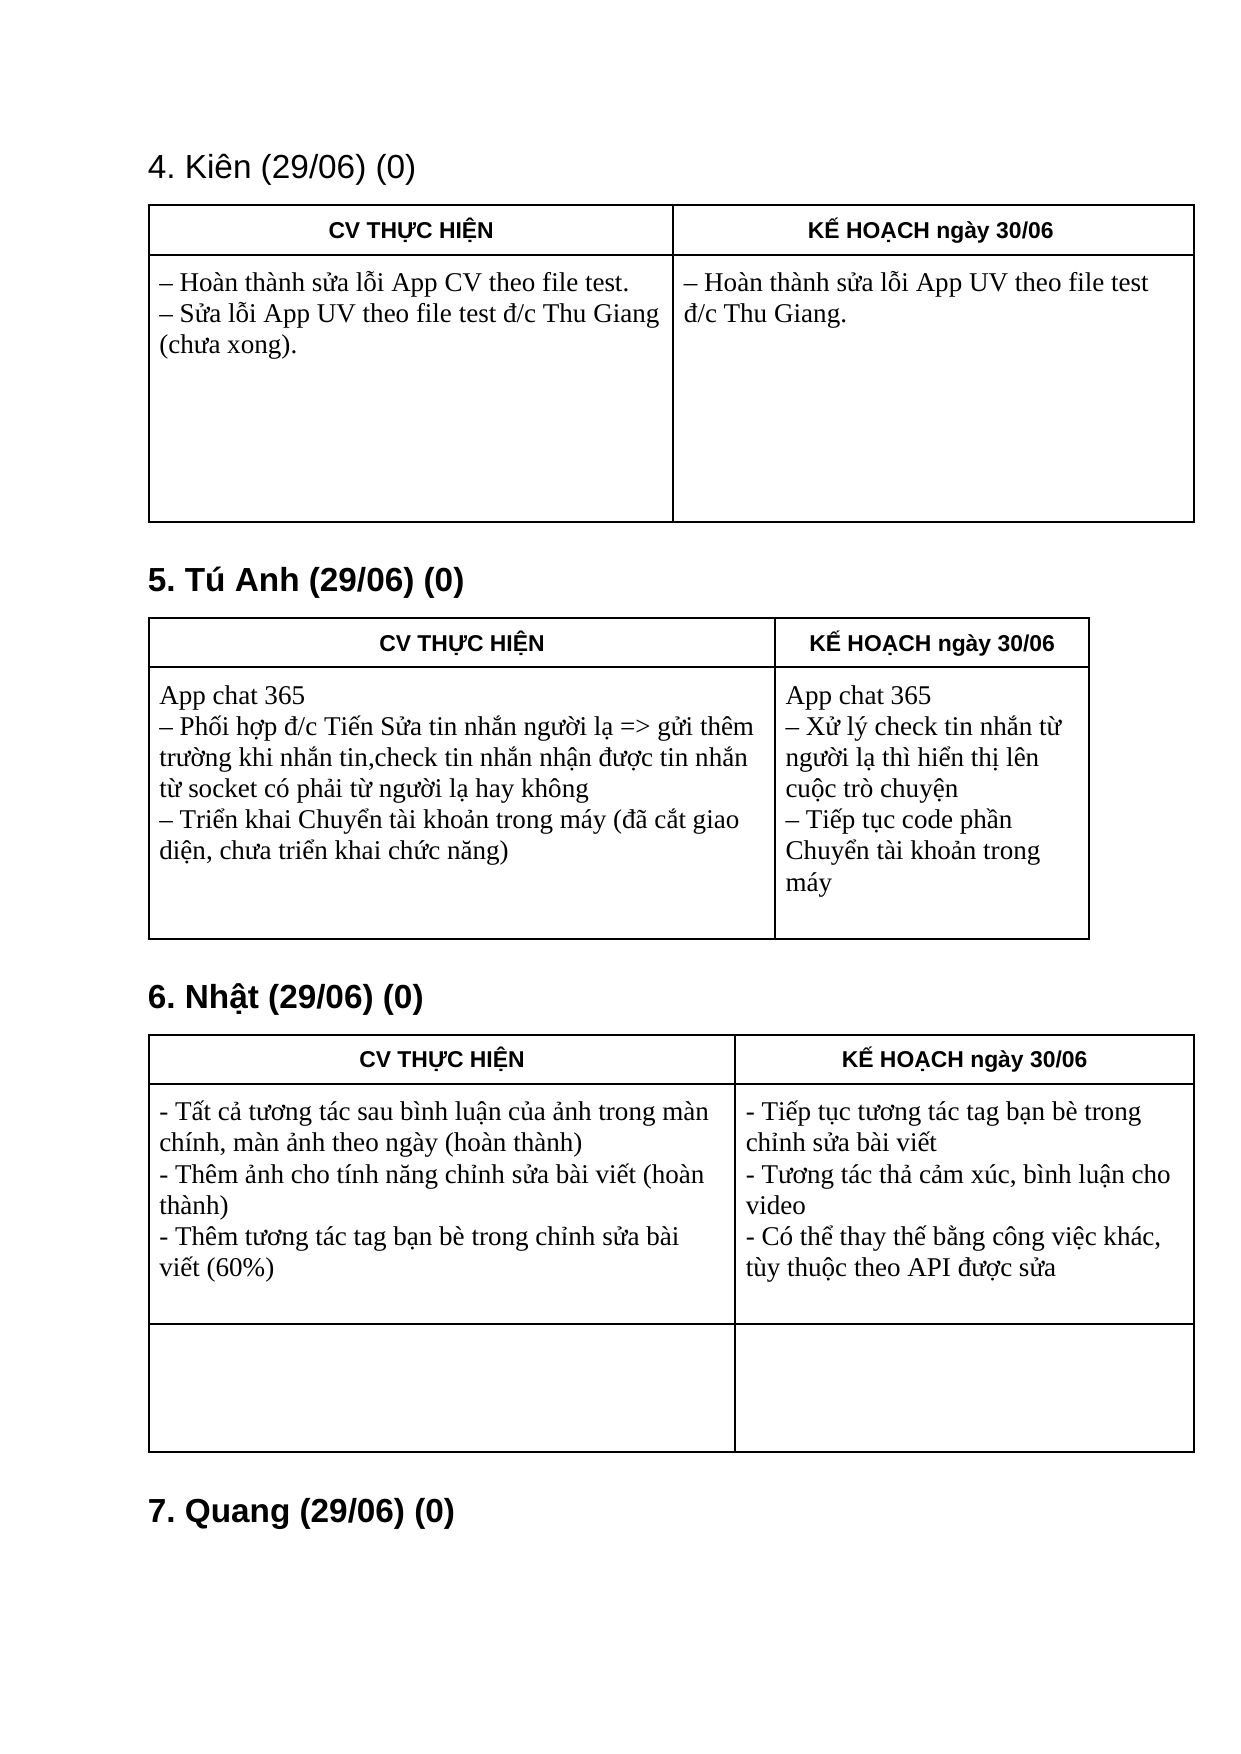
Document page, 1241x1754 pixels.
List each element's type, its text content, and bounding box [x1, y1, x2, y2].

table_header CV THỰC HIỆN [150, 206, 672, 253]
table_cell – Hoàn thành sửa lỗi App UV theo file test đ/c Thu Giang. [674, 256, 1193, 521]
table_header CV THỰC HIỆN [150, 1036, 734, 1083]
subtitle 4. Kiên (29/06) (0) [148, 148, 1195, 186]
table_cell [736, 1325, 1193, 1451]
table_cell App chat 365 – Xử lý check tin nhắn từ người lạ thì hiển thị lên cuộc trò chuyện – Tiếp tục code phần Chuyển tài khoản trong máy [776, 668, 1088, 937]
table_header CV THỰC HIỆN [150, 619, 774, 666]
table_cell App chat 365 – Phối hợp đ/c Tiến Sửa tin nhắn người lạ => gửi thêm trường khi nhắn tin,check tin nhắn nhận được tin nhắn từ socket có phải từ người lạ hay không – Triển khai Chuyển tài khoản trong máy (đã cắt giao diện, chưa triển khai chức năng) [150, 668, 774, 937]
table_cell – Hoàn thành sửa lỗi App CV theo file test. – Sửa lỗi App UV theo file test đ/c Thu Giang (chưa xong). [150, 256, 672, 521]
table_header KẾ HOẠCH ngày 30/06 [674, 206, 1193, 253]
table_cell - Tiếp tục tương tác tag bạn bè trong chỉnh sửa bài viết - Tương tác thả cảm xúc, bình luận cho video - Có thể thay thế bằng công việc khác, tùy thuộc theo API được sửa [736, 1085, 1193, 1323]
table_header KẾ HOẠCH ngày 30/06 [776, 619, 1088, 666]
table_cell - Tất cả tương tác sau bình luận của ảnh trong màn chính, màn ảnh theo ngày (hoàn thành) - Thêm ảnh cho tính năng chỉnh sửa bài viết (hoàn thành) - Thêm tương tác tag bạn bè trong chỉnh sửa bài viết (60%) [150, 1085, 734, 1323]
subtitle 6. Nhật (29/06) (0) [148, 977, 1195, 1015]
table_cell [150, 1325, 734, 1451]
subtitle 5. Tú Anh (29/06) (0) [148, 560, 1195, 599]
table_header KẾ HOẠCH ngày 30/06 [736, 1036, 1193, 1083]
subtitle 7. Quang (29/06) (0) [148, 1491, 1195, 1529]
